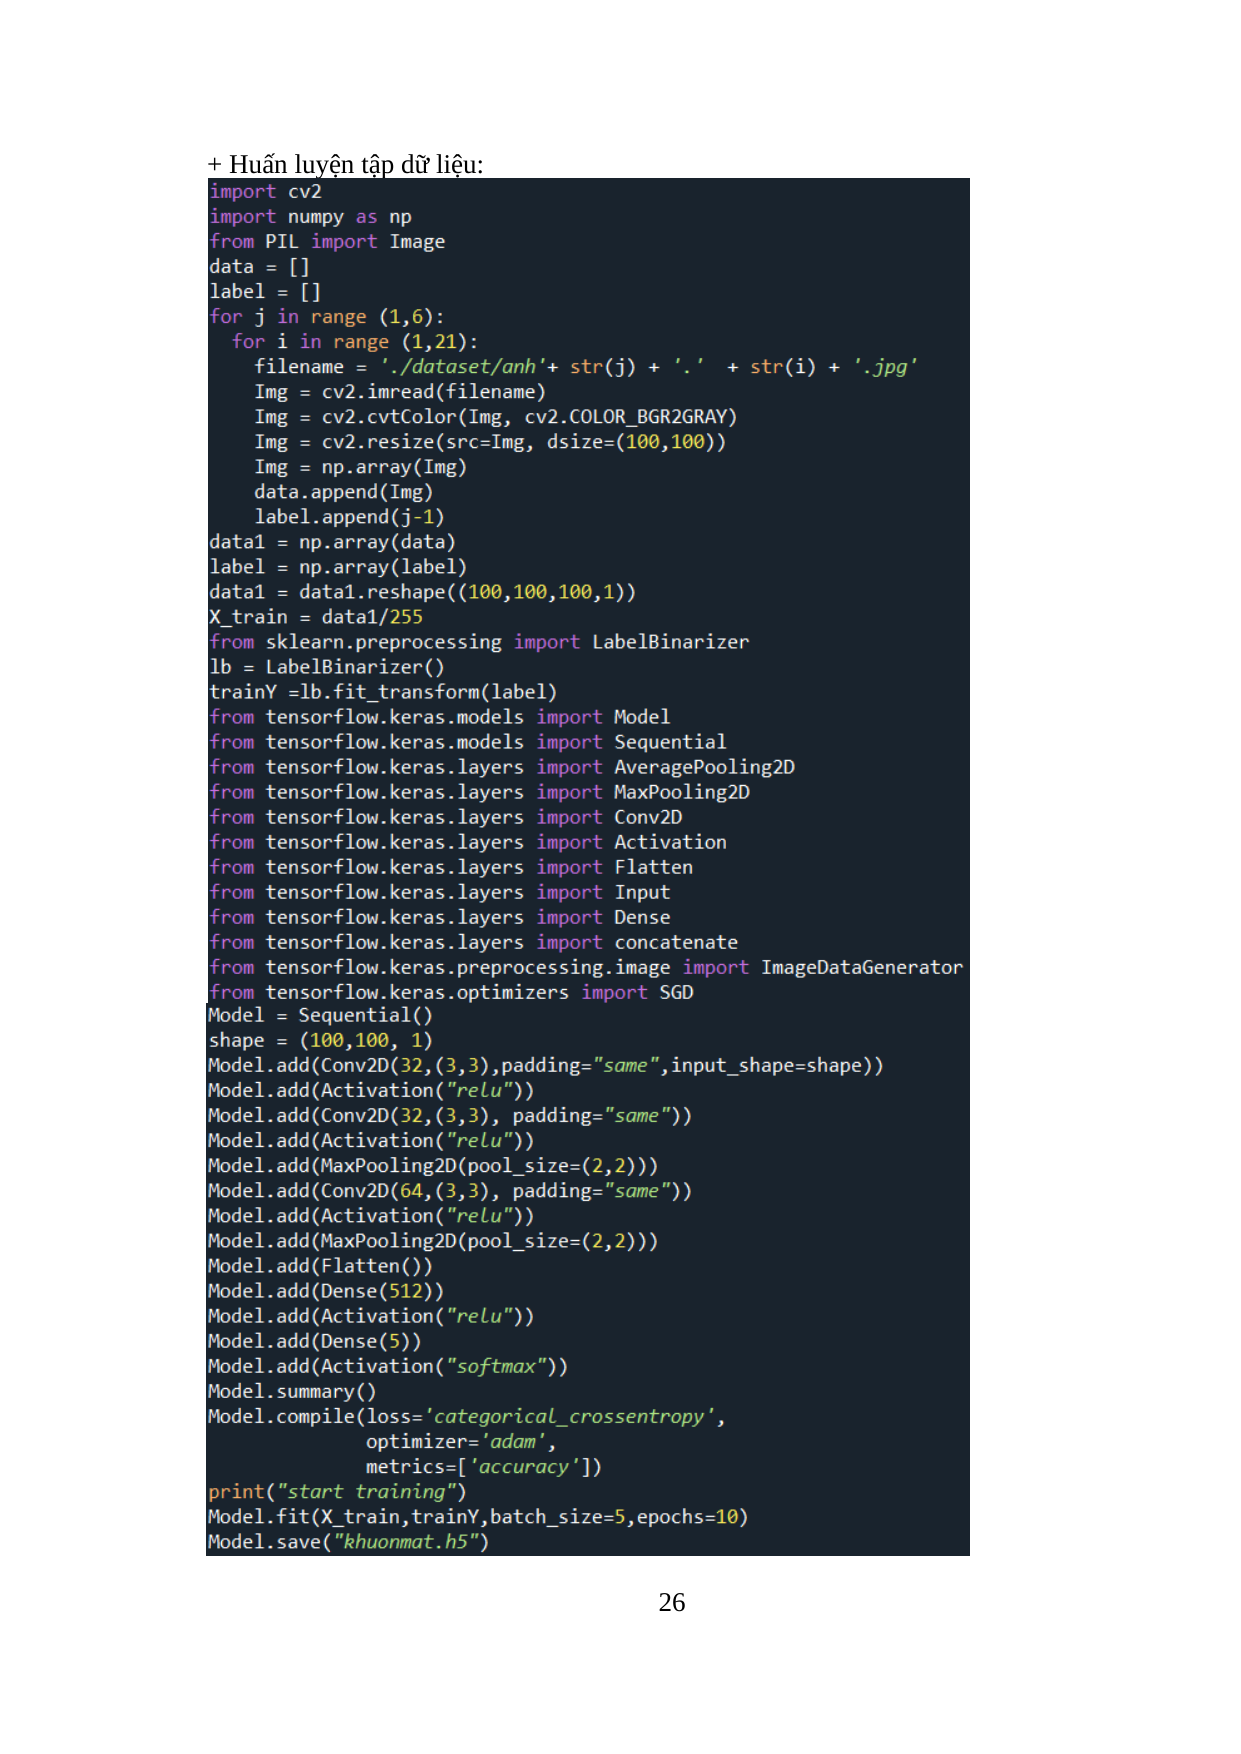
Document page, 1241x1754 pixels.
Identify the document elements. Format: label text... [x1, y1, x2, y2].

picture [206, 178, 970, 1556]
